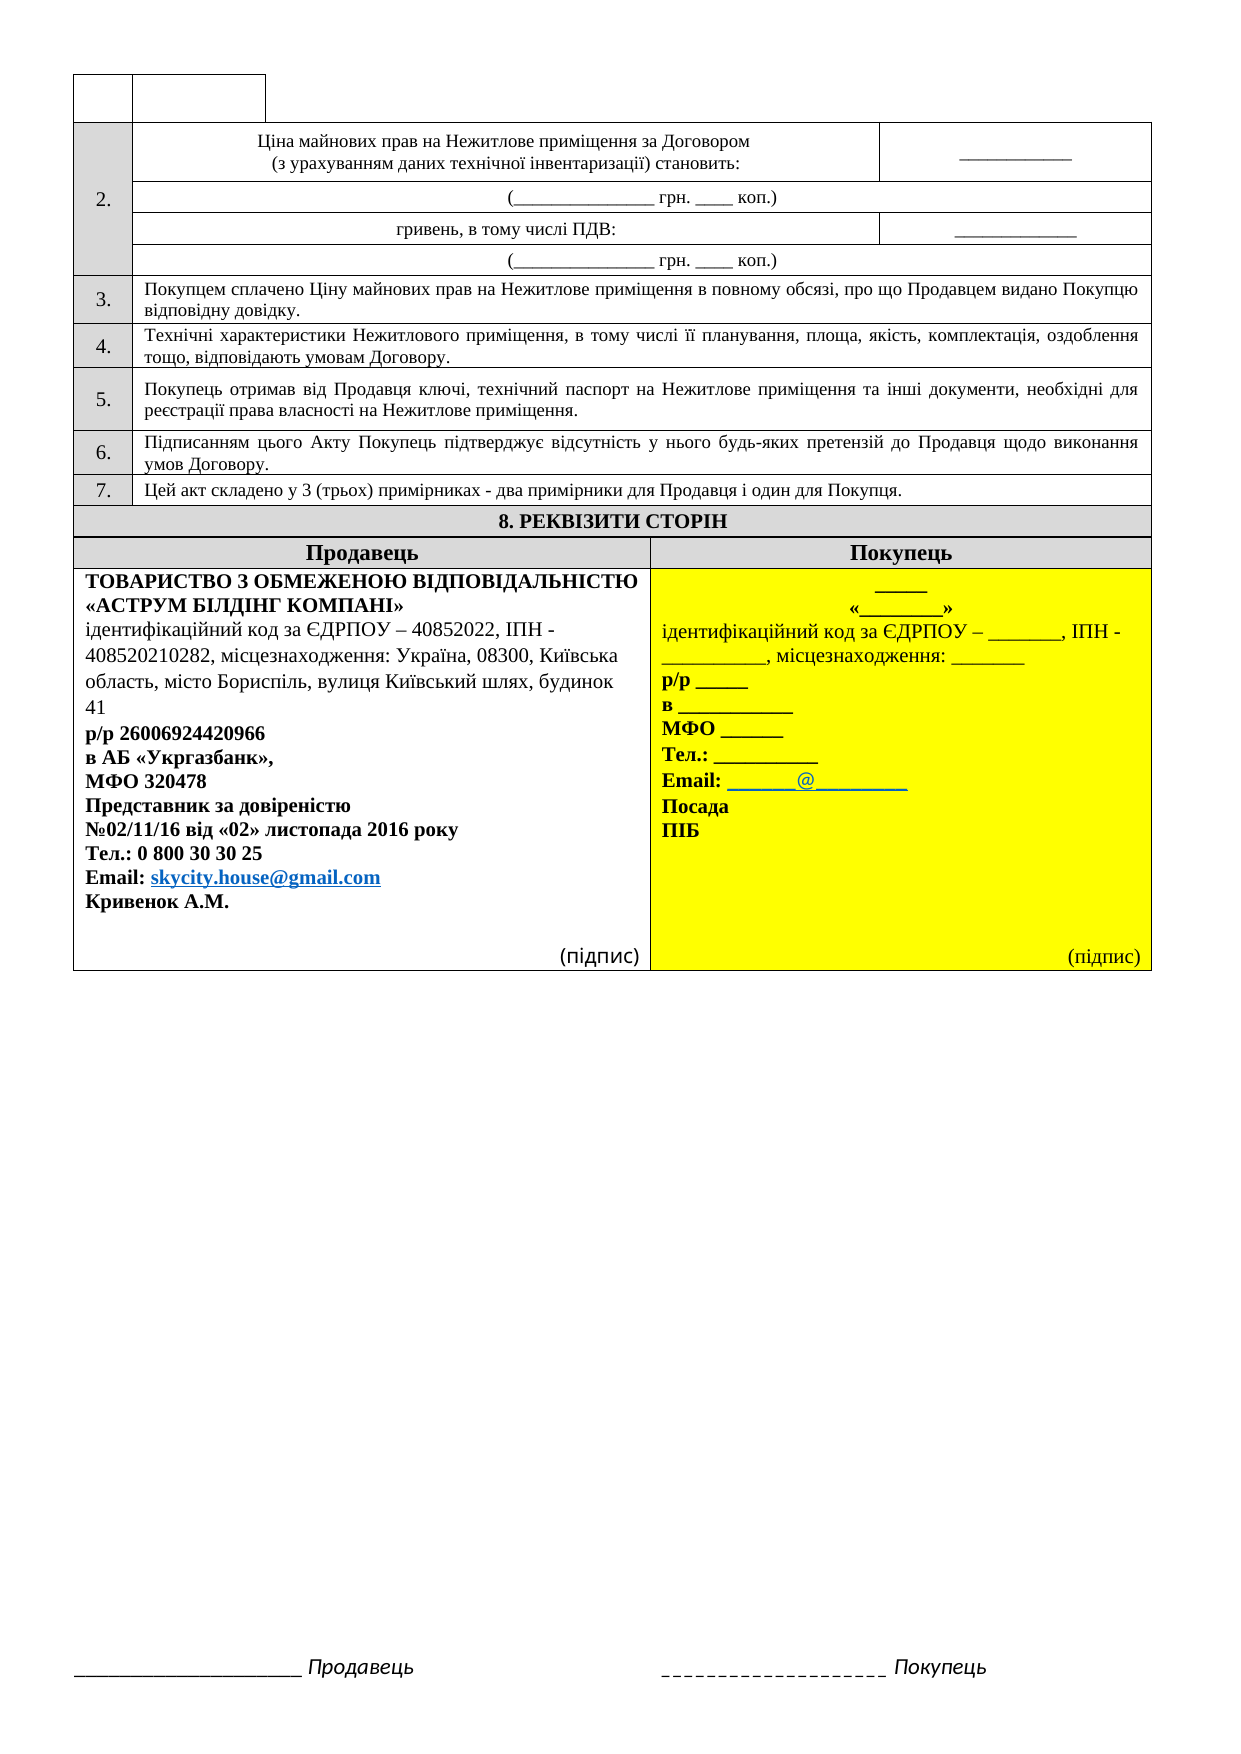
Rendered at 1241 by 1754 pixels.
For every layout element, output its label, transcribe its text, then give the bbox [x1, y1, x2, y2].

table_cell Технічні характеристики Нежитлового приміщення, в тому числі її планування, площа, якість, комплектація, оздоблення тощо, відповідають умовам Договору. [133, 324, 1151, 367]
table_cell Ціна майнових прав на Нежитлове приміщення за Договором (з урахуванням даних технічної інвентаризації) становить: [133, 123, 879, 181]
table_cell _____ «________» ідентифікаційний код за ЄДРПОУ – _______, ІПН -__________, місцезнаходження: _______ р/р _____ в ___________ МФО ______ Тел.: __________ Email: ______@________ Посада ПІБ (підпис) [651, 569, 1151, 970]
table_cell Покупець [651, 538, 1151, 568]
table_cell 3. [74, 276, 132, 323]
table_cell ТОВАРИСТВО З ОБМЕЖЕНОЮ ВІДПОВІДАЛЬНІСТЮ «АСТРУМ БІЛДІНГ КОМПАНІ» ідентифікаційний код за ЄДРПОУ – 40852022, ІПН -408520210282, місцезнаходження: Україна, 08300, Київська область, місто Бориспіль, вулиця Київський шлях, будинок 41 р/р 26006924420966 в АБ «Укргазбанк», МФО 320478 Представник за довіреністю №02/11/16 від «02» листопада 2016 року Тел.: 0 800 30 30 25 Email: skycity.house@gmail.com Кривенок А.М. (підпис) [74, 569, 650, 970]
table_cell 4. [74, 324, 132, 367]
table_cell 7. [74, 475, 132, 505]
table_cell Покупцем сплачено Ціну майнових прав на Нежитлове приміщення в повному обсязі, про що Продавцем видано Покупцю відповідну довідку. [133, 276, 1151, 323]
table_cell Цей акт складено у 3 (трьох) примірниках - два примірники для Продавця і один для Покупця. [133, 475, 1151, 505]
table_cell 2. [74, 123, 132, 275]
table_cell Продавець [74, 538, 650, 568]
table_cell ____________ [880, 123, 1151, 181]
table_cell (_______________ грн. ____ коп.) [133, 245, 1151, 275]
table_cell 8. РЕКВІЗИТИ СТОРІН [74, 506, 1151, 536]
table_cell _____________ [880, 213, 1151, 243]
table_cell Підписанням цього Акту Покупець підтверджує відсутність у нього будь-яких претензій до Продавця щодо виконання умов Договору. [133, 431, 1151, 474]
table_cell 6. [74, 431, 132, 474]
table_cell гривень, в тому числі ПДВ: [133, 213, 879, 243]
table_cell Покупець отримав від Продавця ключі, технічний паспорт на Нежитлове приміщення та інші документи, необхідні для реєстрації права власності на Нежитлове приміщення. [133, 368, 1151, 430]
table_cell 5. [74, 368, 132, 430]
table_cell (_______________ грн. ____ коп.) [133, 182, 1151, 212]
